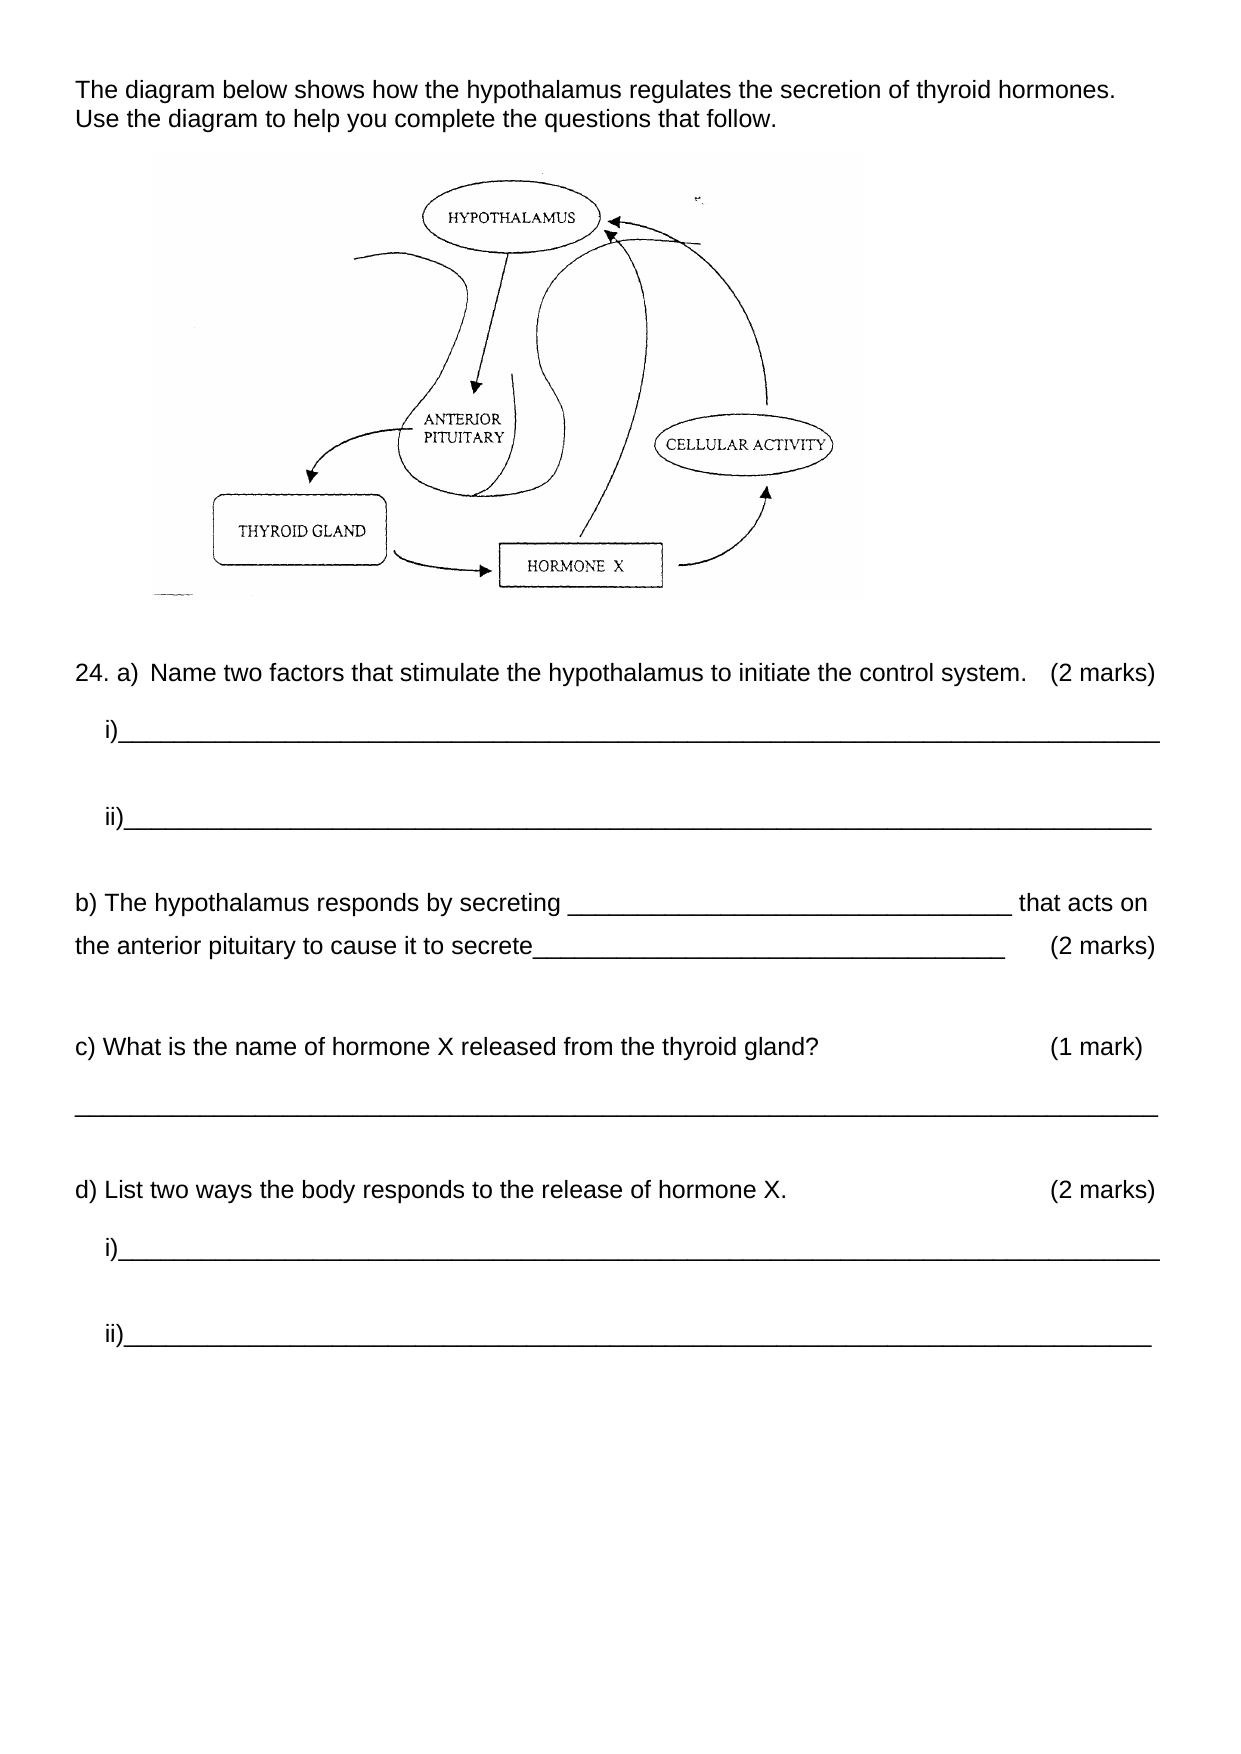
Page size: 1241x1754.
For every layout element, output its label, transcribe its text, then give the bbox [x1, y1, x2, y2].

picture [150, 150, 863, 601]
text The diagram below shows how the hypothalamus regulates the secretion of thyroid hormones. Use the diagram to help you complete the questions that follow. [75, 75, 1165, 132]
text d) List two ways the body responds to the release of hormone X. (2 marks) [75, 1175, 1165, 1204]
text 24. a) Name two factors that stimulate the hypothalamus to initiate the control system. (2 marks) [75, 658, 1165, 687]
text ______________________________________________________________________________ [75, 1089, 1165, 1118]
text c) What is the name of hormone X released from the thyroid gland? (1 mark) [75, 1032, 1165, 1060]
text b) The hypothalamus responds by secreting ________________________________ that acts on the anterior pituitary to cause it to secrete__________________________________ (2 marks) [75, 888, 1165, 960]
text i)___________________________________________________________________________ [104, 715, 1165, 744]
text ii)__________________________________________________________________________ [104, 802, 1165, 830]
text i)___________________________________________________________________________ [104, 1233, 1165, 1262]
text ii)__________________________________________________________________________ [90, 1319, 1165, 1348]
